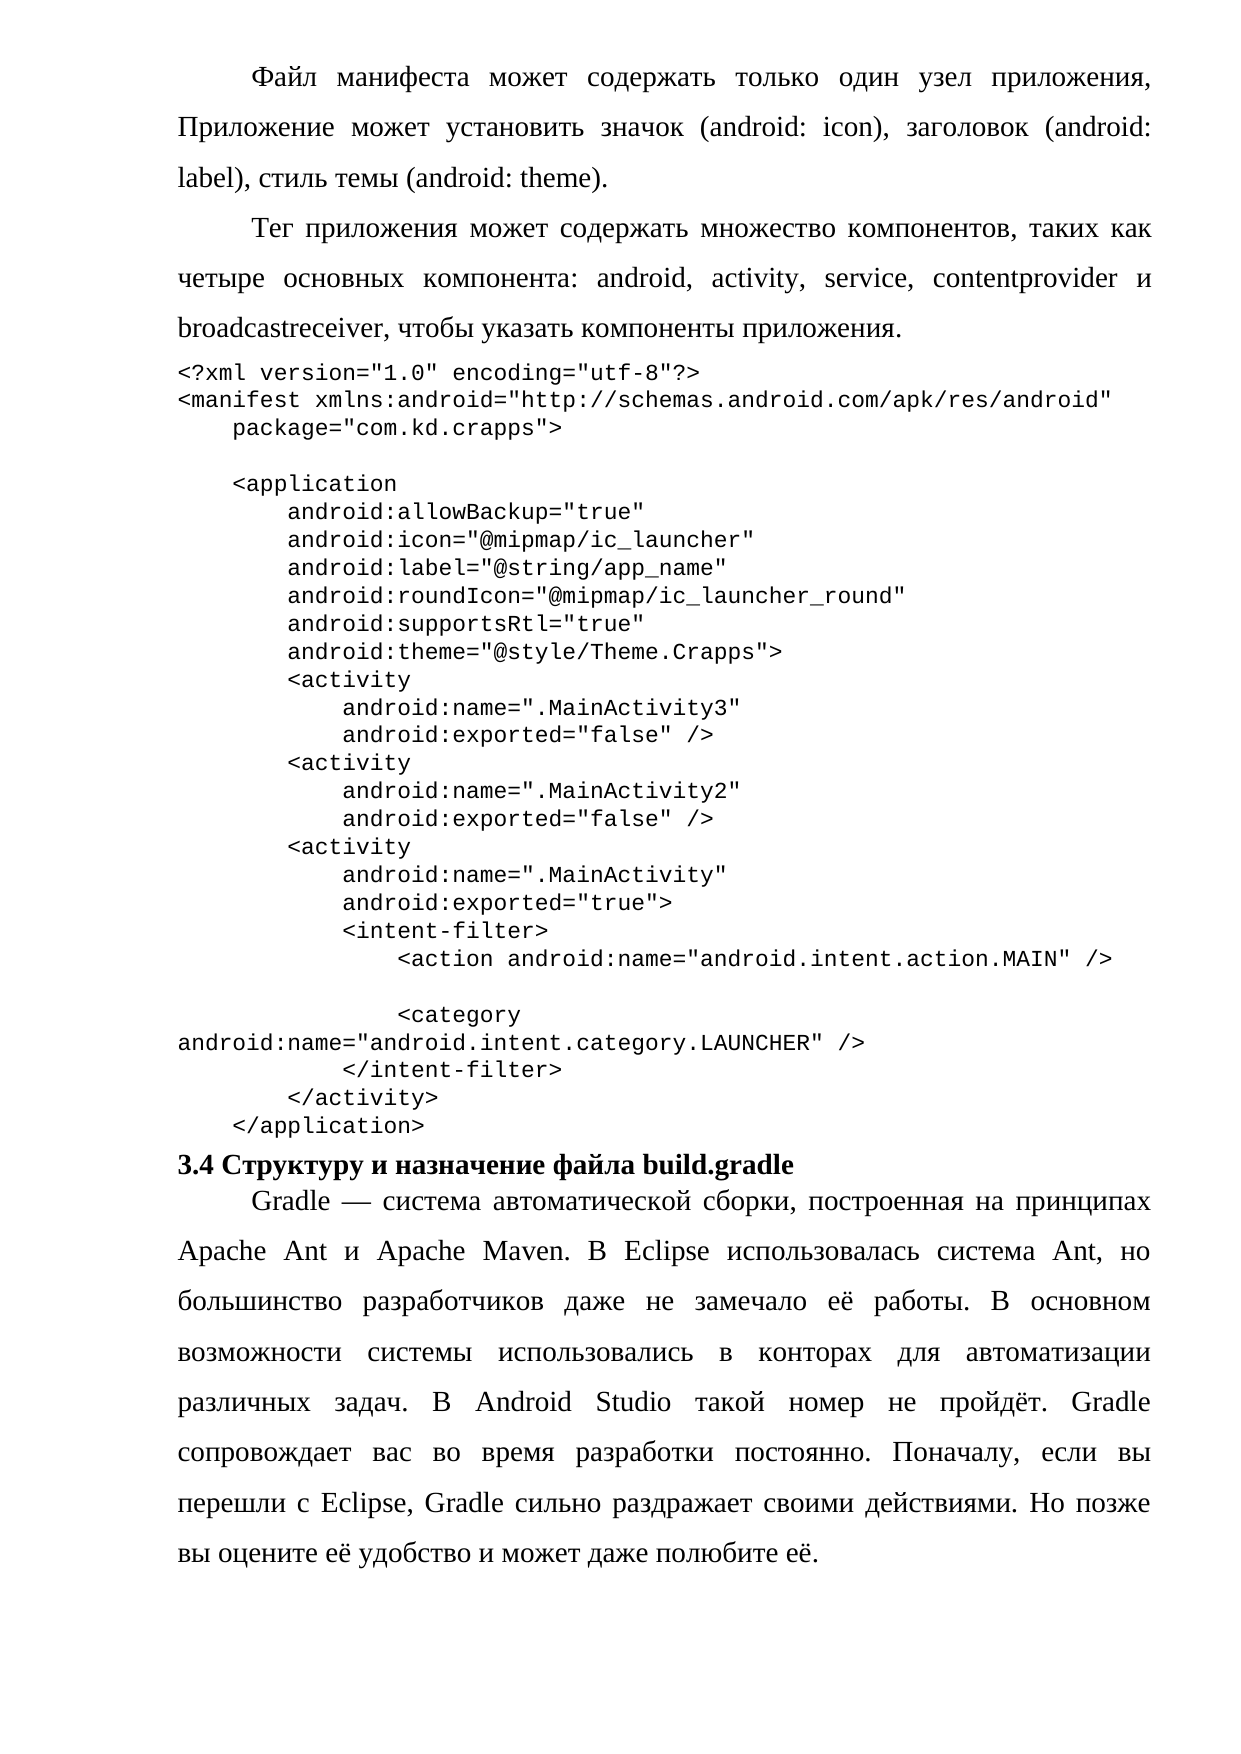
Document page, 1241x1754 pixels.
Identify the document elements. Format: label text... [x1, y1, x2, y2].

text <?xml version="1.0" encoding="utf-8"?> <manifest xmlns:android="http://schemas.android.com/apk/res/android" package="com.kd.crapps"> <application android:allowBackup="true" android:icon="@mipmap/ic_launcher" android:label="@string/app_name" android:roundIcon="@mipmap/ic_launcher_round" android:supportsRtl="true" android:theme="@style/Theme.Crapps"> <activity android:name=".MainActivity3" android:exported="false" /> <activity android:name=".MainActivity2" android:exported="false" /> <activity android:name=".MainActivity" android:exported="true"> <intent-filter> <action android:name="android.intent.action.MAIN" /> <category android:name="android.intent.category.LAUNCHER" /> </intent-filter> </activity> </application> [177, 361, 1152, 1141]
text Gradle — система автоматической сборки, построенная на принципах Apache Ant и Apache Maven. В Eclipse использовалась система Ant, но большинство разработчиков даже не замечало её работы. В основном возможности системы использовались в конторах для автоматизации различных задач. В Android Studio такой номер не пройдёт. Gradle сопровождает вас во время разработки постоянно. Поначалу, если вы перешли с Eclipse, Gradle сильно раздражает своими действиями. Но позже вы оцените её удобство и может даже полюбите её. [177, 1183, 1152, 1569]
text Тег приложения может содержать множество компонентов, таких как четыре основных компонента: android, activity, service, contentprovider и broadcastreceiver, чтобы указать компоненты приложения. [177, 210, 1152, 344]
subtitle 3.4 Структуру и назначение файла build.gradle [177, 1147, 1152, 1180]
text Файл манифеста может содержать только один узел приложения, Приложение может установить значок (android: icon), заголовок (android: label), стиль темы (android: theme). [177, 59, 1152, 193]
